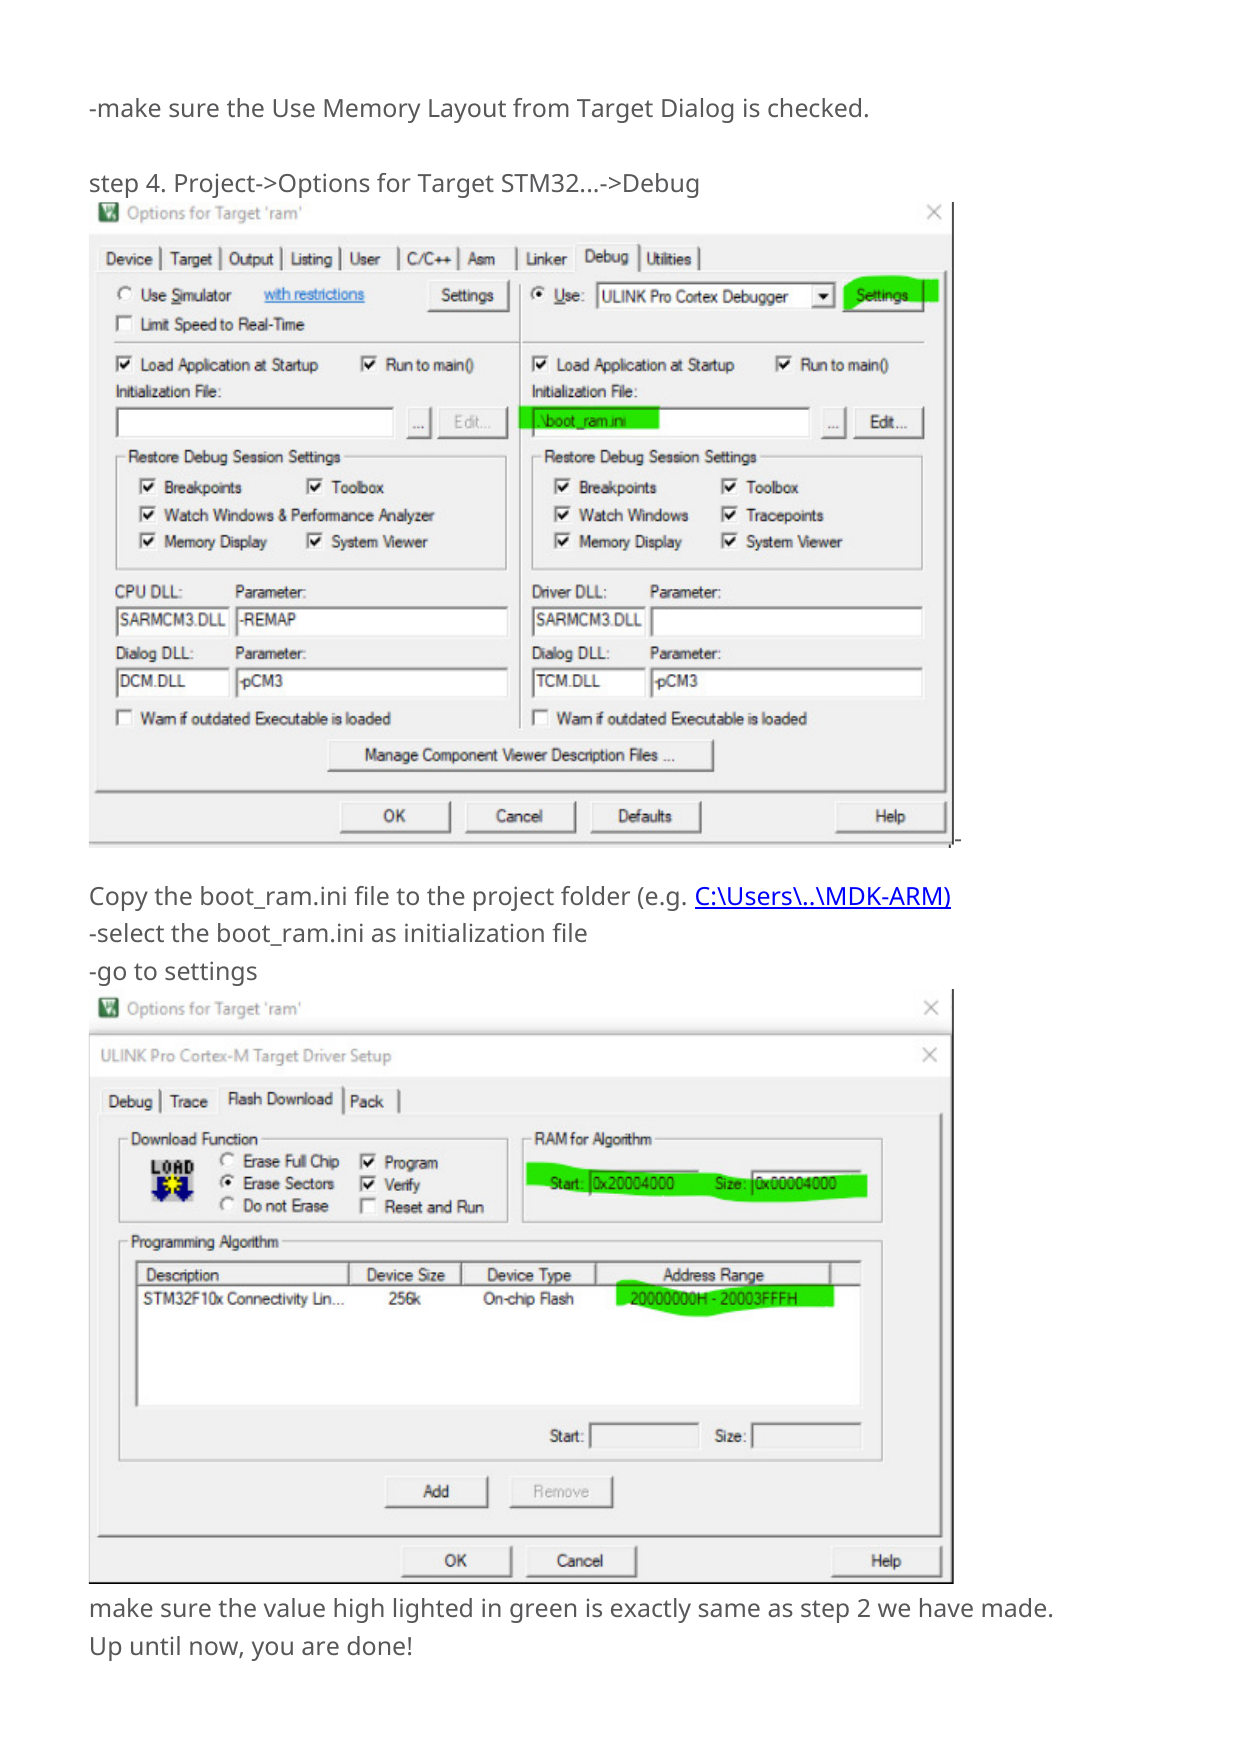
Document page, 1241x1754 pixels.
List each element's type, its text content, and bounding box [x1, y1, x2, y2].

text -make sure the Use Memory Layout from Target Dialog is checked. [89, 89, 1165, 127]
text step 4. Project->Options for Target STM32...->Debug [89, 164, 1165, 202]
text -select the boot_ram.ini as initialization file [89, 914, 1165, 952]
picture [88, 989, 954, 1584]
text Up until now, you are done! [89, 1627, 1165, 1664]
text -go to settings [89, 952, 1165, 989]
picture [88, 202, 954, 848]
text make sure the value high lighted in green is exactly same as step 2 we have made. [89, 1589, 1165, 1627]
text Copy the boot_ram.ini file to the project folder (e.g. C:\Users\..\MDK-ARM) [89, 877, 1165, 914]
